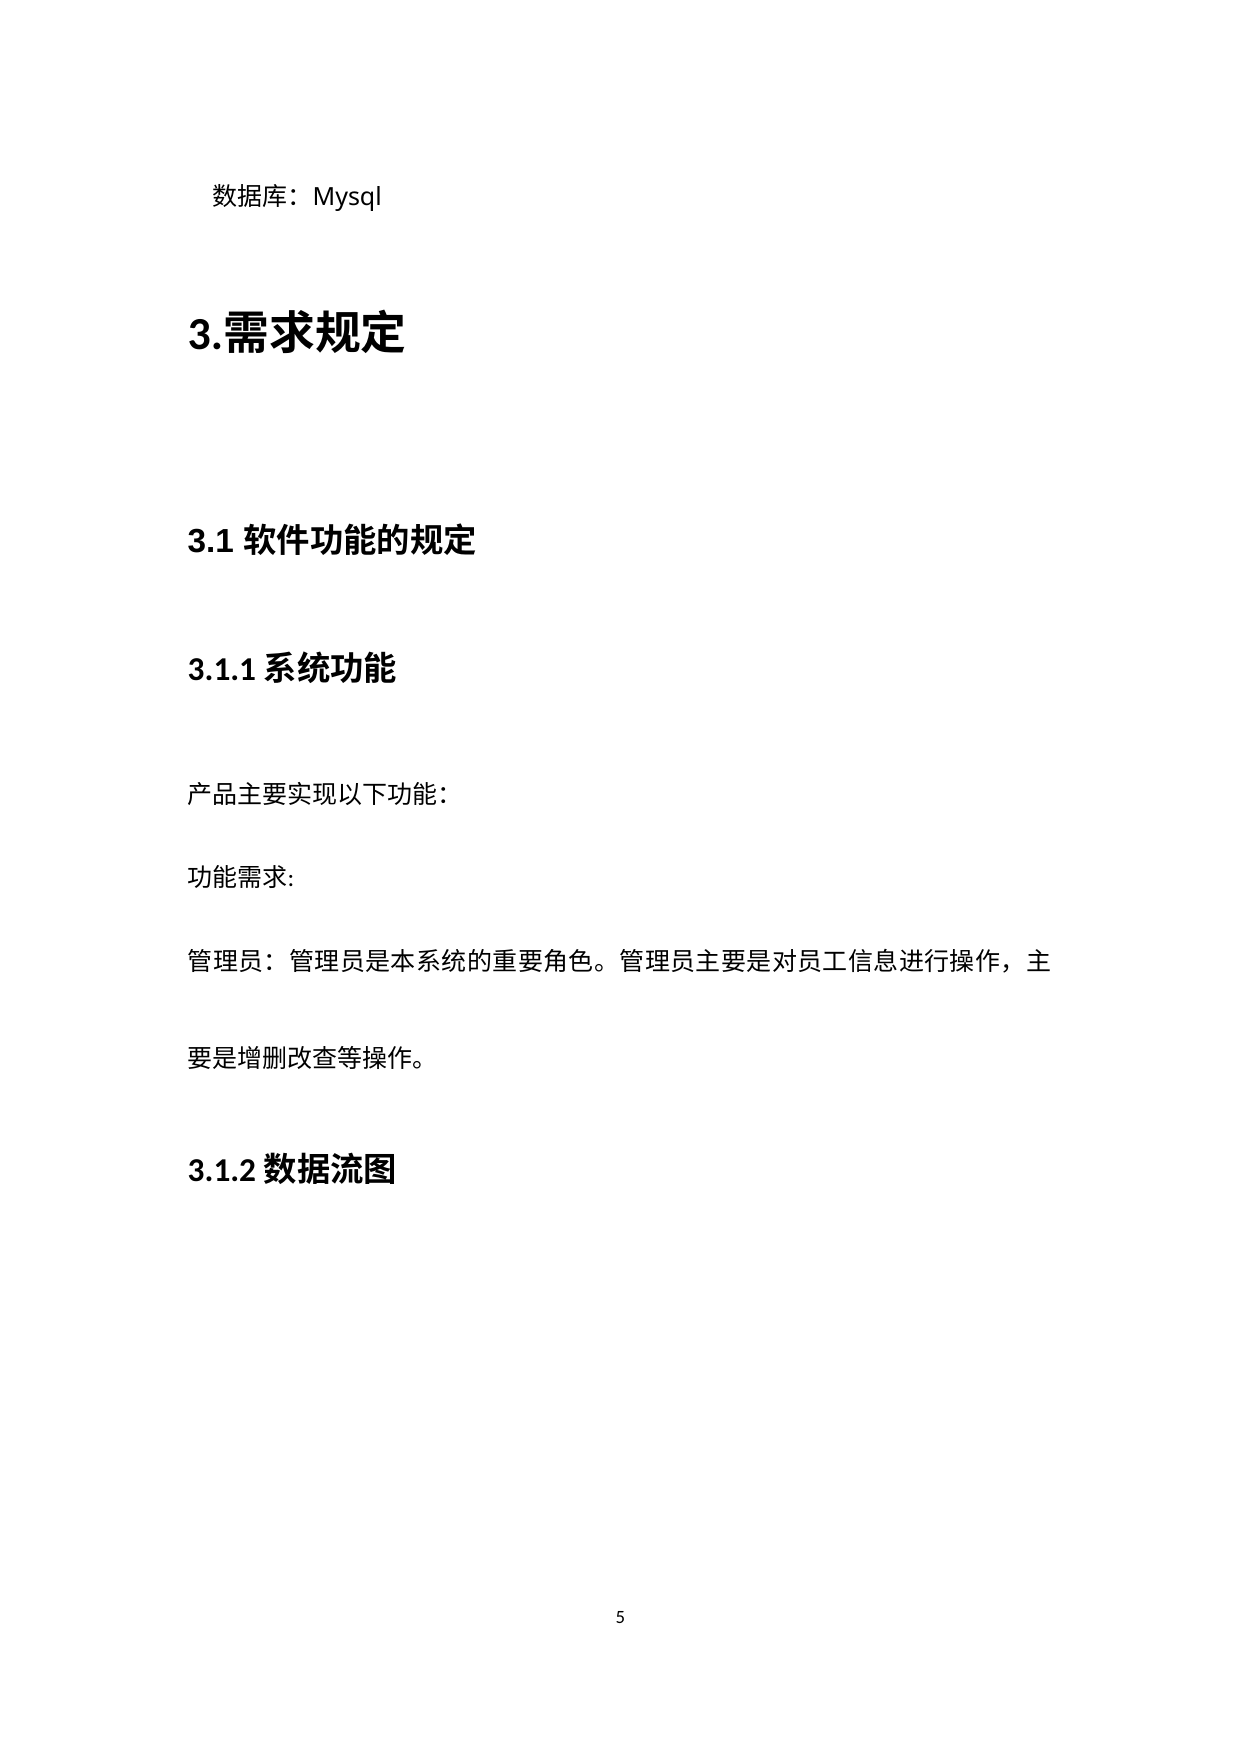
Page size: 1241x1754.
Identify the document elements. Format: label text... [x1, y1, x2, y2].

text 数据库：Mysql [187, 162, 1053, 227]
text 管理员：管理员是本系统的重要角色。管理员主要是对员工信息进行操作，主要是增删改查等操作。 [187, 927, 1053, 1089]
text 产品主要实现以下功能： [187, 760, 1053, 825]
text 功能需求: [187, 843, 1053, 908]
